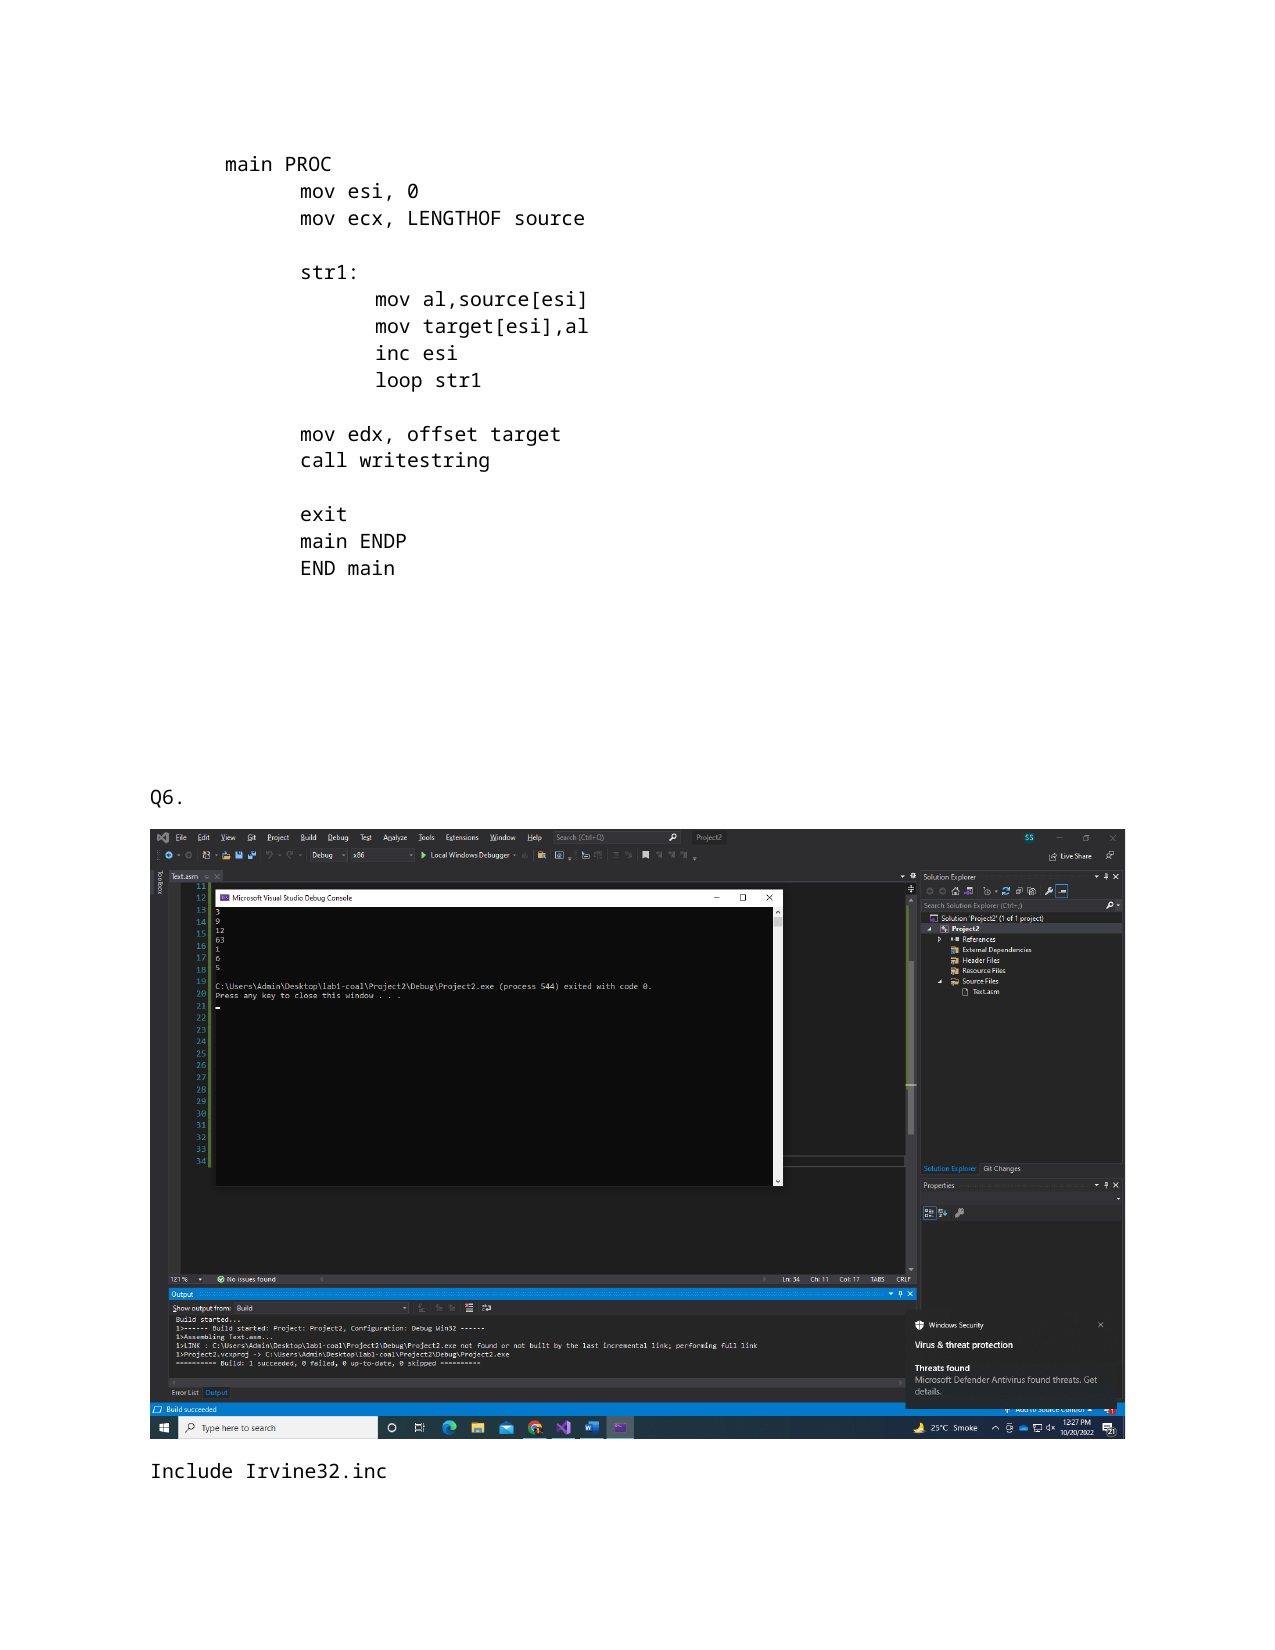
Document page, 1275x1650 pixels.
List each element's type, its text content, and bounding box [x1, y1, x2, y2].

text END main [150, 555, 1125, 582]
text Include Irvine32.inc [150, 1457, 1125, 1484]
text mov target[esi],al [150, 312, 1125, 339]
text mov edx, offset target [150, 420, 1125, 447]
text loop str1 [150, 366, 1125, 393]
text mov ecx, LENGTHOF source [150, 204, 1125, 231]
picture [150, 829, 1125, 1439]
text exit [150, 501, 1125, 528]
text mov al,source[esi] [150, 285, 1125, 312]
text str1: [150, 258, 1125, 285]
text mov esi, 0 [150, 177, 1125, 204]
text call writestring [150, 447, 1125, 474]
text inc esi [150, 339, 1125, 366]
text Q6. [150, 783, 1125, 810]
text main PROC [150, 150, 1125, 177]
text main ENDP [150, 528, 1125, 555]
